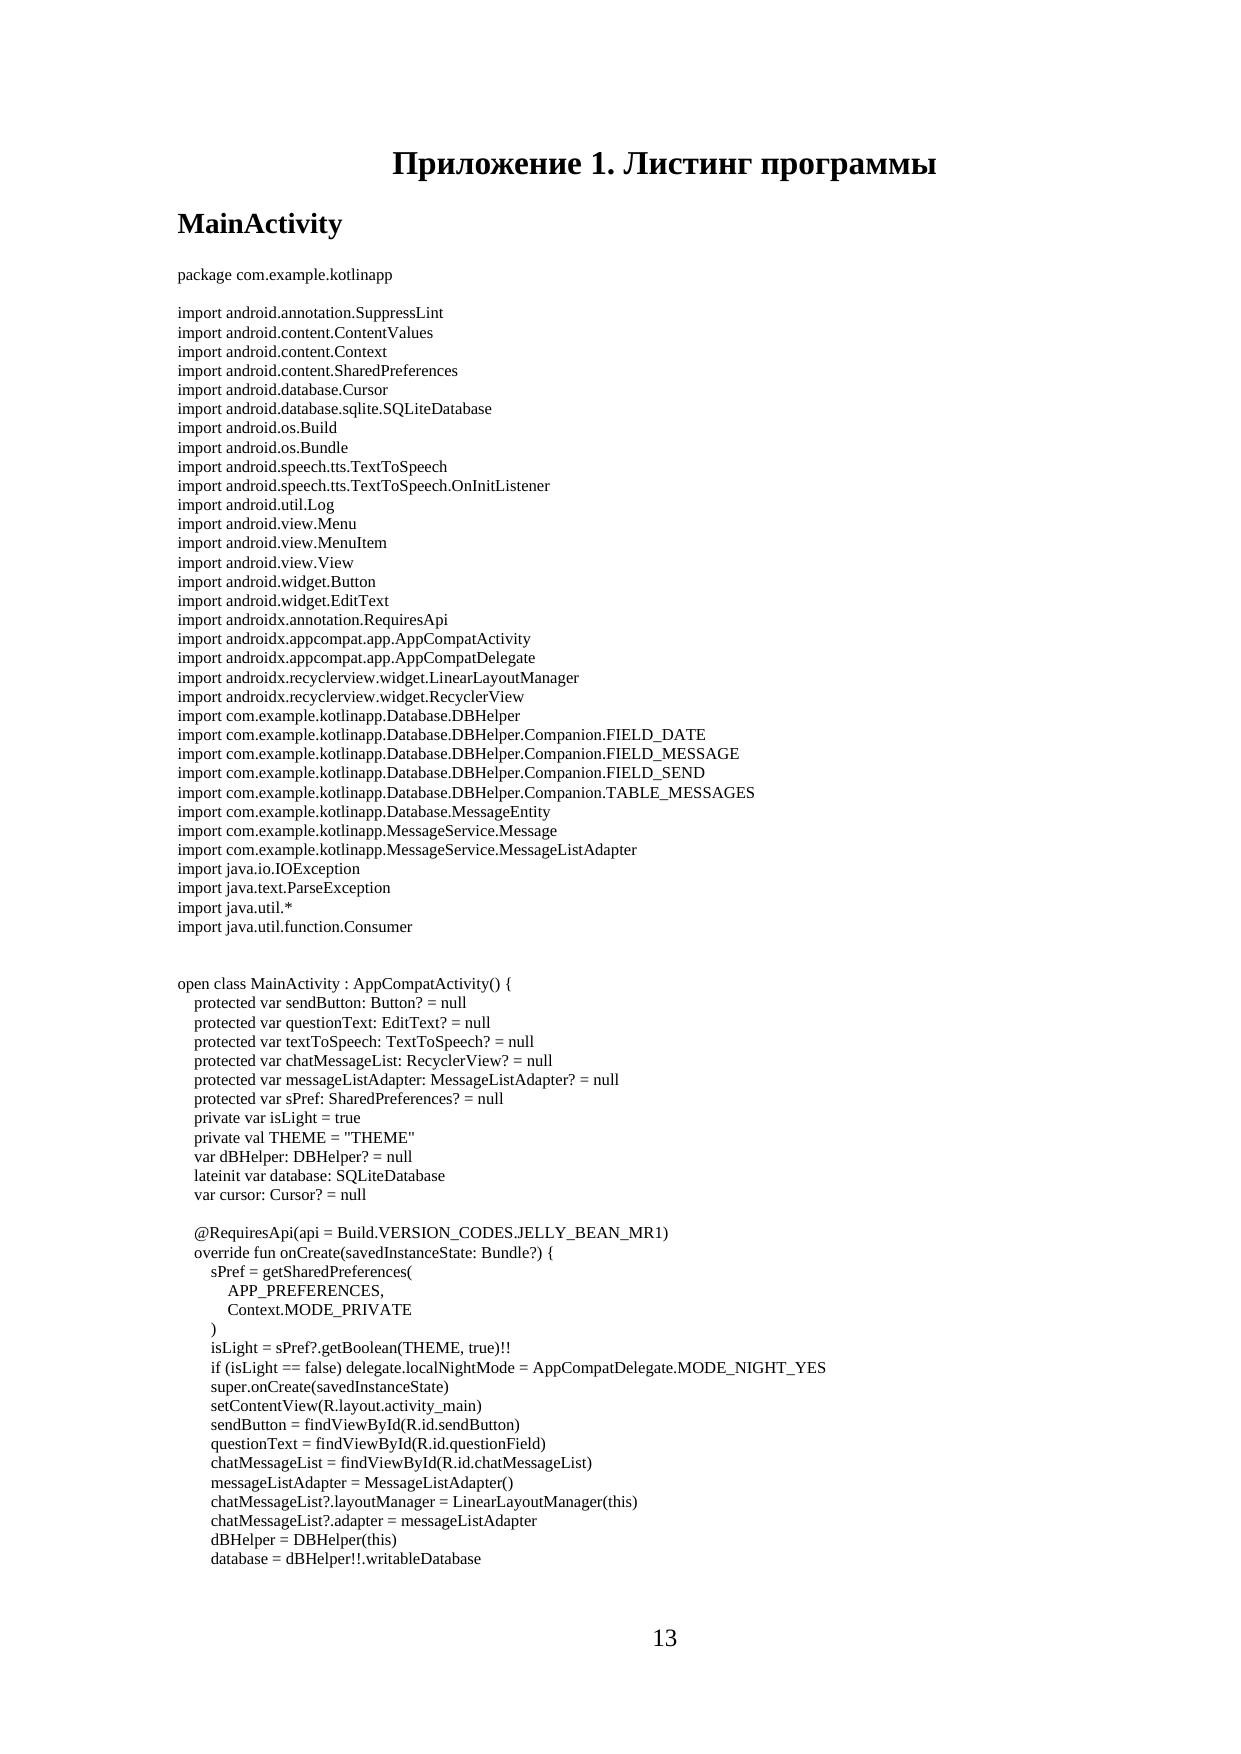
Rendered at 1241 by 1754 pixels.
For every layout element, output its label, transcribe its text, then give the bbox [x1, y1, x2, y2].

text protected var questionText: EditText? = null [177, 1012, 1152, 1032]
text import android.view.View [177, 552, 1152, 572]
text open class MainActivity : AppCompatActivity() { [177, 974, 1152, 993]
text package com.example.kotlinapp [177, 265, 1152, 284]
text import androidx.appcompat.app.AppCompatDelegate [177, 648, 1152, 667]
text import com.example.kotlinapp.MessageService.Message [177, 821, 1152, 840]
text setContentView(R.layout.activity_main) [177, 1396, 1152, 1415]
text import android.content.ContentValues [177, 322, 1152, 342]
text @RequiresApi(api = Build.VERSION_CODES.JELLY_BEAN_MR1) [177, 1223, 1152, 1242]
text import com.example.kotlinapp.Database.DBHelper.Companion.TABLE_MESSAGES [177, 782, 1152, 802]
text sendButton = findViewById(R.id.sendButton) [177, 1415, 1152, 1434]
text import android.view.Menu [177, 514, 1152, 533]
text ) [177, 1319, 1152, 1338]
text import android.annotation.SuppressLint [177, 303, 1152, 322]
text import android.content.Context [177, 342, 1152, 361]
text import android.os.Bundle [177, 437, 1152, 457]
text Context.MODE_PRIVATE [177, 1300, 1152, 1319]
text var cursor: Cursor? = null [177, 1185, 1152, 1204]
text import android.os.Build [177, 418, 1152, 437]
text import com.example.kotlinapp.Database.MessageEntity [177, 802, 1152, 821]
text protected var sendButton: Button? = null [177, 993, 1152, 1012]
text import com.example.kotlinapp.Database.DBHelper.Companion.FIELD_DATE [177, 725, 1152, 744]
text import com.example.kotlinapp.MessageService.MessageListAdapter [177, 840, 1152, 859]
text import android.speech.tts.TextToSpeech [177, 457, 1152, 476]
text import android.widget.Button [177, 572, 1152, 591]
text dBHelper = DBHelper(this) [177, 1530, 1152, 1549]
text import com.example.kotlinapp.Database.DBHelper.Companion.FIELD_SEND [177, 763, 1152, 782]
text protected var textToSpeech: TextToSpeech? = null [177, 1032, 1152, 1051]
text private val THEME = "THEME" [177, 1127, 1152, 1147]
text chatMessageList?.adapter = messageListAdapter [177, 1511, 1152, 1530]
text import android.util.Log [177, 495, 1152, 514]
text import java.text.ParseException [177, 878, 1152, 897]
text protected var messageListAdapter: MessageListAdapter? = null [177, 1070, 1152, 1089]
text lateinit var database: SQLiteDatabase [177, 1166, 1152, 1185]
text super.onCreate(savedInstanceState) [177, 1377, 1152, 1396]
subtitle Приложение 1. Листинг программы [177, 143, 1152, 181]
text protected var sPref: SharedPreferences? = null [177, 1089, 1152, 1108]
text database = dBHelper!!.writableDatabase [177, 1549, 1152, 1568]
text import android.widget.EditText [177, 591, 1152, 610]
text APP_PREFERENCES, [177, 1281, 1152, 1300]
text sPref = getSharedPreferences( [177, 1262, 1152, 1281]
text protected var chatMessageList: RecyclerView? = null [177, 1051, 1152, 1070]
text chatMessageList = findViewById(R.id.chatMessageList) [177, 1453, 1152, 1472]
text import android.database.Cursor [177, 380, 1152, 399]
text import android.view.MenuItem [177, 533, 1152, 552]
text import androidx.appcompat.app.AppCompatActivity [177, 629, 1152, 648]
text import android.database.sqlite.SQLiteDatabase [177, 399, 1152, 418]
text var dBHelper: DBHelper? = null [177, 1147, 1152, 1166]
text import android.content.SharedPreferences [177, 361, 1152, 380]
text questionText = findViewById(R.id.questionField) [177, 1434, 1152, 1453]
text override fun onCreate(savedInstanceState: Bundle?) { [177, 1242, 1152, 1262]
text isLight = sPref?.getBoolean(THEME, true)!! [177, 1338, 1152, 1357]
text import com.example.kotlinapp.Database.DBHelper.Companion.FIELD_MESSAGE [177, 744, 1152, 763]
text import androidx.recyclerview.widget.LinearLayoutManager [177, 667, 1152, 687]
text chatMessageList?.layoutManager = LinearLayoutManager(this) [177, 1492, 1152, 1511]
text private var isLight = true [177, 1108, 1152, 1127]
text import androidx.annotation.RequiresApi [177, 610, 1152, 629]
text messageListAdapter = MessageListAdapter() [177, 1472, 1152, 1492]
text import com.example.kotlinapp.Database.DBHelper [177, 706, 1152, 725]
subtitle MainActivity [177, 206, 1152, 240]
text import java.io.IOException [177, 859, 1152, 878]
text import java.util.* [177, 897, 1152, 917]
text import androidx.recyclerview.widget.RecyclerView [177, 687, 1152, 706]
text import java.util.function.Consumer [177, 917, 1152, 936]
text import android.speech.tts.TextToSpeech.OnInitListener [177, 476, 1152, 495]
text if (isLight == false) delegate.localNightMode = AppCompatDelegate.MODE_NIGHT_YES [177, 1357, 1152, 1377]
